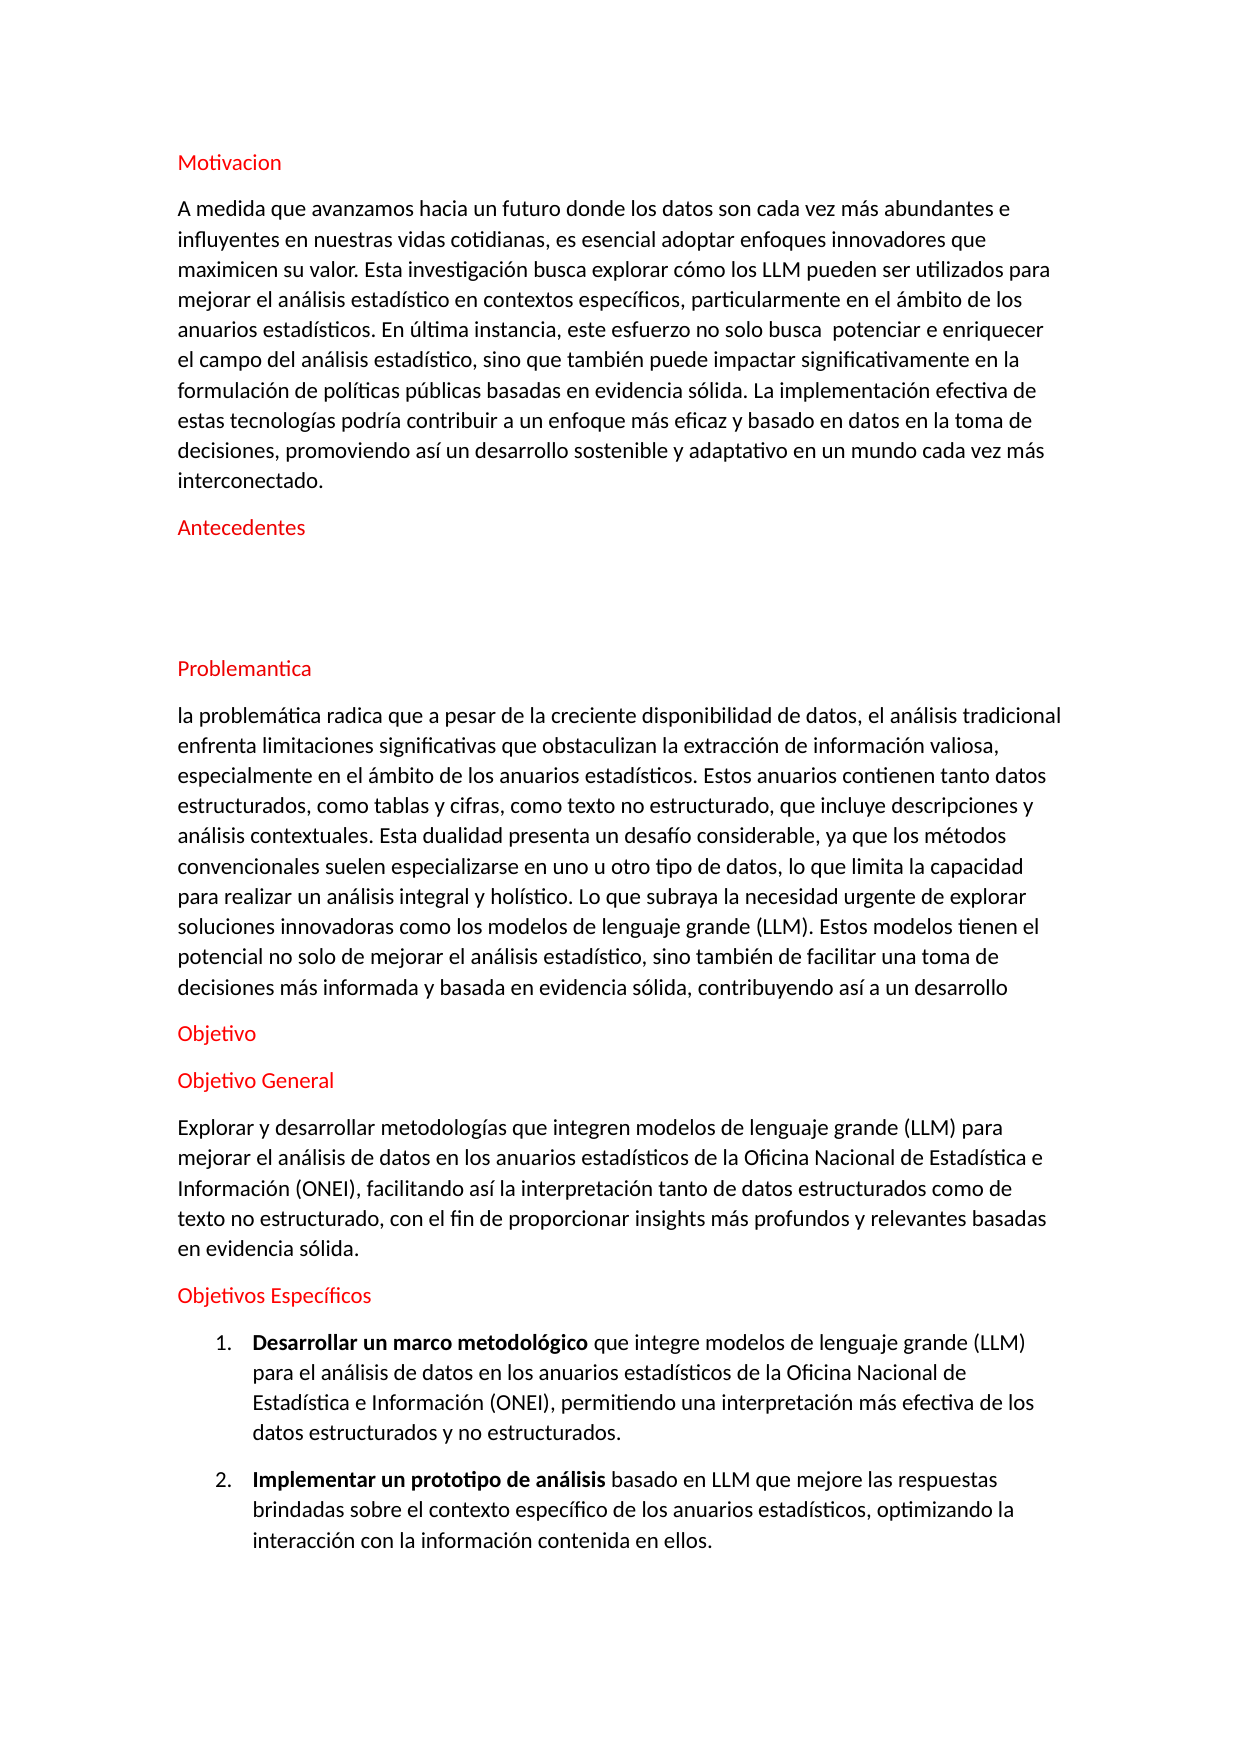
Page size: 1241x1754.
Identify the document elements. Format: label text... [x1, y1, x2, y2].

text Explorar y desarrollar metodologías que integren modelos de lenguaje grande (LLM) para mejorar el análisis de datos en los anuarios estadísticos de la Oficina Nacional de Estadística e Información (ONEI), facilitando así la interpretación tanto de datos estructurados como de texto no estructurado, con el fin de proporcionar insights más profundos y relevantes basadas en evidencia sólida. [177, 1113, 1063, 1262]
text A medida que avanzamos hacia un futuro donde los datos son cada vez más abundantes e influyentes en nuestras vidas cotidianas, es esencial adoptar enfoques innovadores que maximicen su valor. Esta investigación busca explorar cómo los LLM pueden ser utilizados para mejorar el análisis estadístico en contextos específicos, particularmente en el ámbito de los anuarios estadísticos. En última instancia, este esfuerzo no solo busca potenciar e enriquecer el campo del análisis estadístico, sino que también puede impactar significativamente en la formulación de políticas públicas basadas en evidencia sólida. La implementación efectiva de estas tecnologías podría contribuir a un enfoque más eficaz y basado en datos en la toma de decisiones, promoviendo así un desarrollo sostenible y adaptativo en un mundo cada vez más interconectado. [177, 194, 1063, 494]
text Objetivo General [177, 1066, 1063, 1094]
list Desarrollar un marco metodológico que integre modelos de lenguaje grande (LLM) para el análisis de datos en los anuarios estadísticos de la Oficina Nacional de Estadística e Información (ONEI), permitiendo una interpretación más efectiva de los datos estructurados y no estructurados. [215, 1328, 1063, 1446]
text Antecedentes [177, 513, 1063, 541]
list Implementar un prototipo de análisis basado en LLM que mejore las respuestas brindadas sobre el contexto específico de los anuarios estadísticos, optimizando la interacción con la información contenida en ellos. [215, 1465, 1063, 1554]
text la problemática radica que a pesar de la creciente disponibilidad de datos, el análisis tradicional enfrenta limitaciones significativas que obstaculizan la extracción de información valiosa, especialmente en el ámbito de los anuarios estadísticos. Estos anuarios contienen tanto datos estructurados, como tablas y cifras, como texto no estructurado, que incluye descripciones y análisis contextuales. Esta dualidad presenta un desafío considerable, ya que los métodos convencionales suelen especializarse en uno u otro tipo de datos, lo que limita la capacidad para realizar un análisis integral y holístico. Lo que subraya la necesidad urgente de explorar soluciones innovadoras como los modelos de lenguaje grande (LLM). Estos modelos tienen el potencial no solo de mejorar el análisis estadístico, sino también de facilitar una toma de decisiones más informada y basada en evidencia sólida, contribuyendo así a un desarrollo [177, 701, 1063, 1001]
text Motivacion [177, 148, 1063, 176]
text Objetivos Específicos [177, 1281, 1063, 1309]
text Objetivo [177, 1019, 1063, 1047]
text Problemantica [177, 654, 1063, 682]
